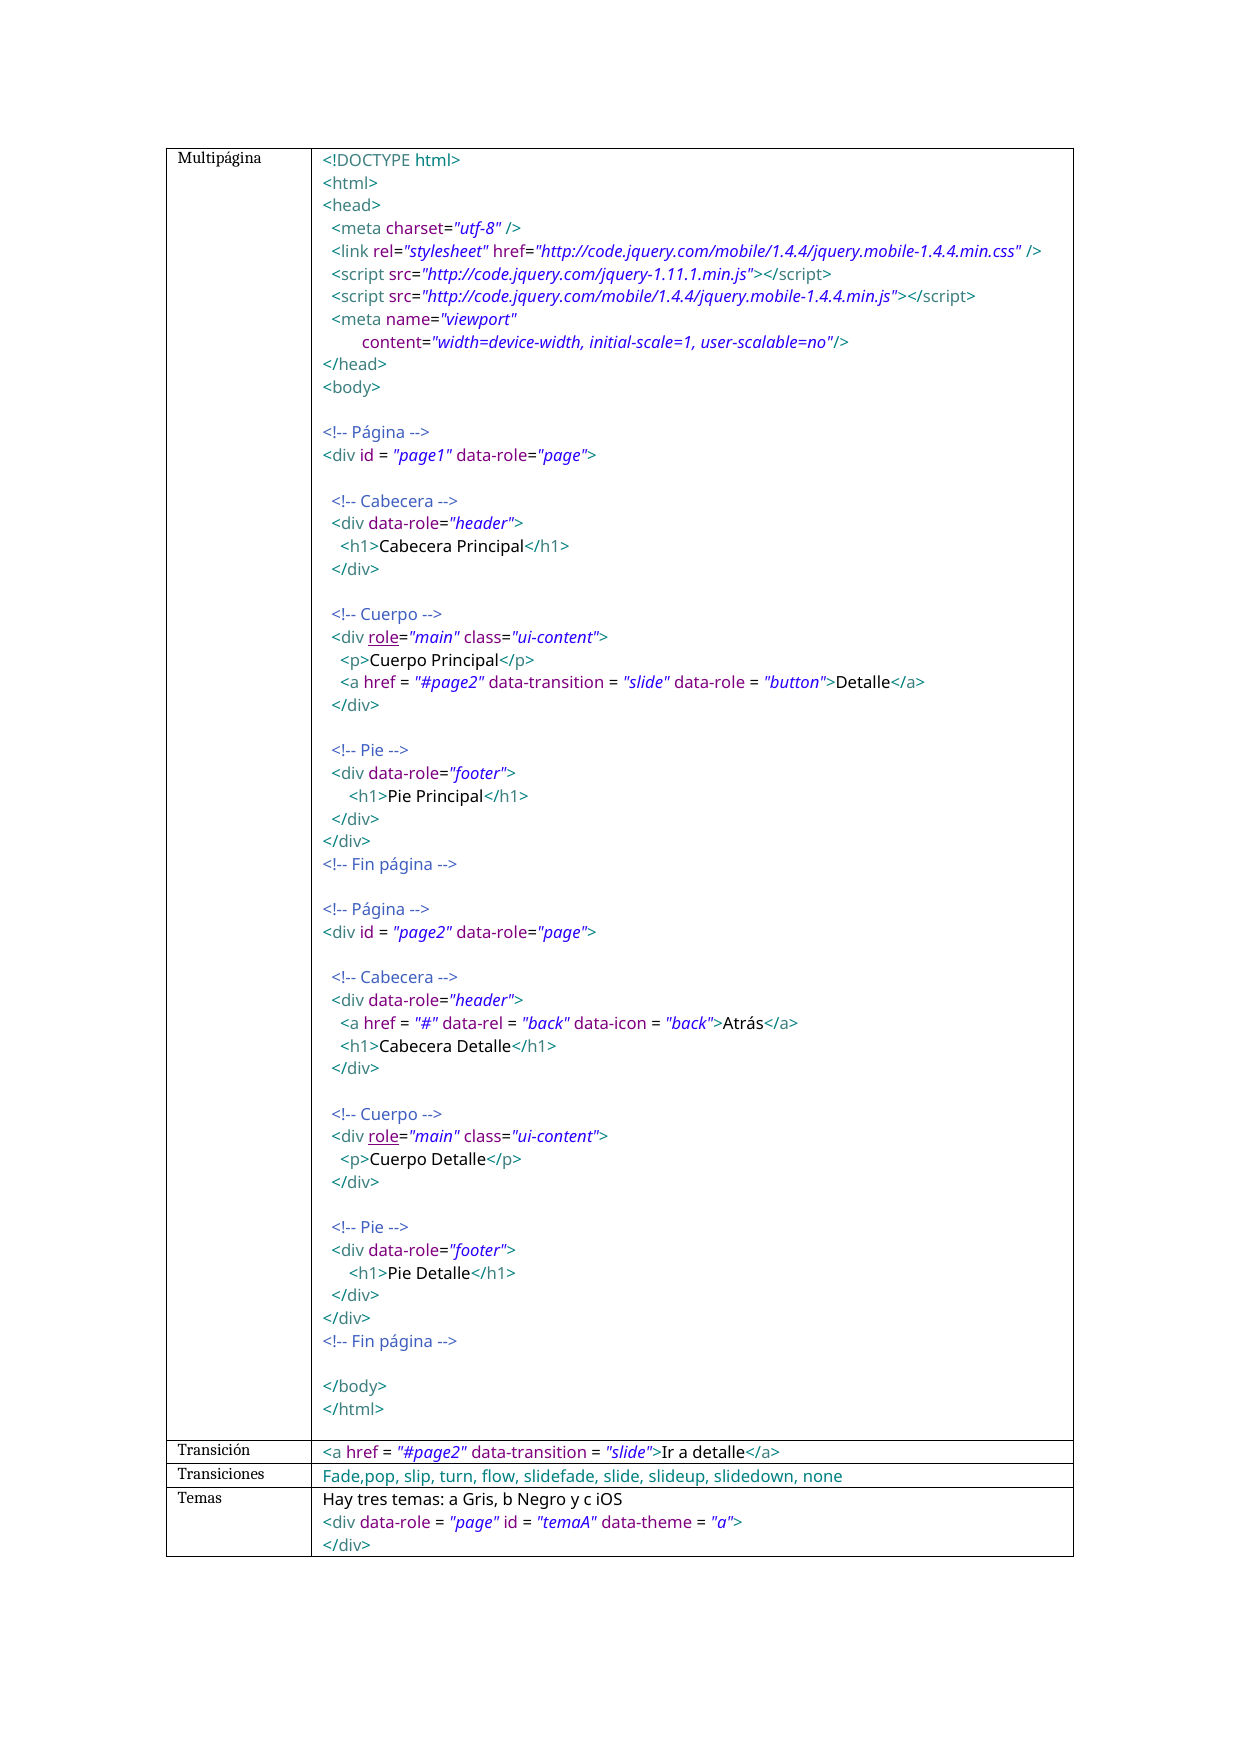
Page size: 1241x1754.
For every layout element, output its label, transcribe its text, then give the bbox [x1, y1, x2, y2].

table_cell <!DOCTYPE html> <html> <head> <meta charset="utf-8" /> <link rel="stylesheet" href="http://code.jquery.com/mobile/1.4.4/jquery.mobile-1.4.4.min.css" /> <script src="http://code.jquery.com/jquery-1.11.1.min.js"></script> <script src="http://code.jquery.com/mobile/1.4.4/jquery.mobile-1.4.4.min.js"></script> <meta name="viewport" content="width=device-width, initial-scale=1, user-scalable=no"/> </head> <body> <!-- Página --> <div id = "page1" data-role="page"> <!-- Cabecera --> <div data-role="header"> <h1>Cabecera Principal</h1> </div> <!-- Cuerpo --> <div role="main" class="ui-content"> <p>Cuerpo Principal</p> <a href = "#page2" data-transition = "slide" data-role = "button">Detalle</a> </div> <!-- Pie --> <div data-role="footer"> <h1>Pie Principal</h1> </div> </div> <!-- Fin página --> <!-- Página --> <div id = "page2" data-role="page"> <!-- Cabecera --> <div data-role="header"> <a href = "#" data-rel = "back" data-icon = "back">Atrás</a> <h1>Cabecera Detalle</h1> </div> <!-- Cuerpo --> <div role="main" class="ui-content"> <p>Cuerpo Detalle</p> </div> <!-- Pie --> <div data-role="footer"> <h1>Pie Detalle</h1> </div> </div> <!-- Fin página --> </body> </html> [312, 149, 1073, 1439]
table_cell Fade,pop, slip, turn, flow, slidefade, slide, slideup, slidedown, none [312, 1464, 1073, 1487]
table_cell Multipágina [167, 149, 311, 1439]
table_cell Transición [167, 1441, 311, 1463]
table_cell Temas [167, 1488, 311, 1556]
table_cell Transiciones [167, 1464, 311, 1487]
table_cell Hay tres temas: a Gris, b Negro y c iOS <div data-role = "page" id = "temaA" data-theme = "a"> </div> [312, 1488, 1073, 1556]
table_cell <a href = "#page2" data-transition = "slide">Ir a detalle</a> [312, 1441, 1073, 1463]
